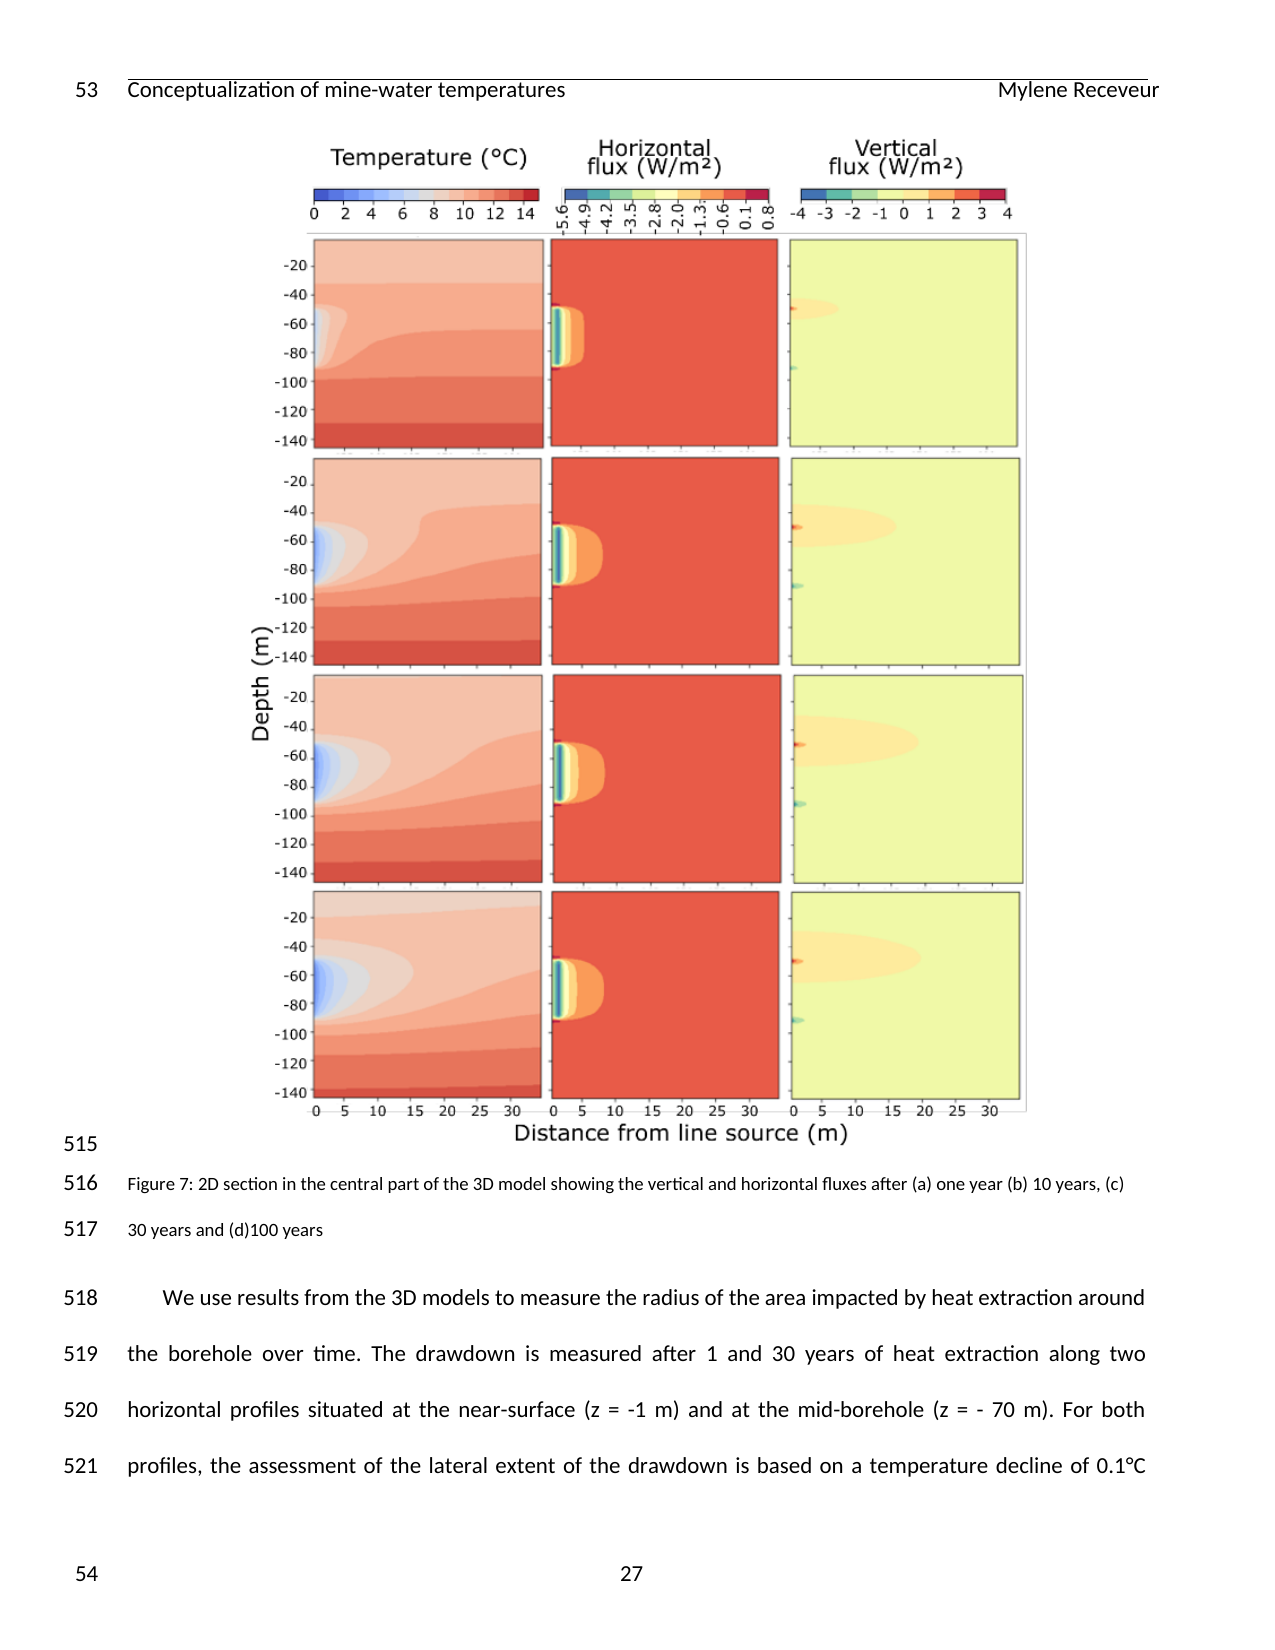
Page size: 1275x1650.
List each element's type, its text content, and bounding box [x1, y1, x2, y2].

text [127, 1283, 1147, 1480]
picture [239, 130, 1036, 1152]
text Figure 7: 2D section in the central part of the 3D model showing the vertical and horizontal fluxes after (a) one year (b) 10 years, (c) 30 years and (d)100 years [127, 1172, 1147, 1241]
